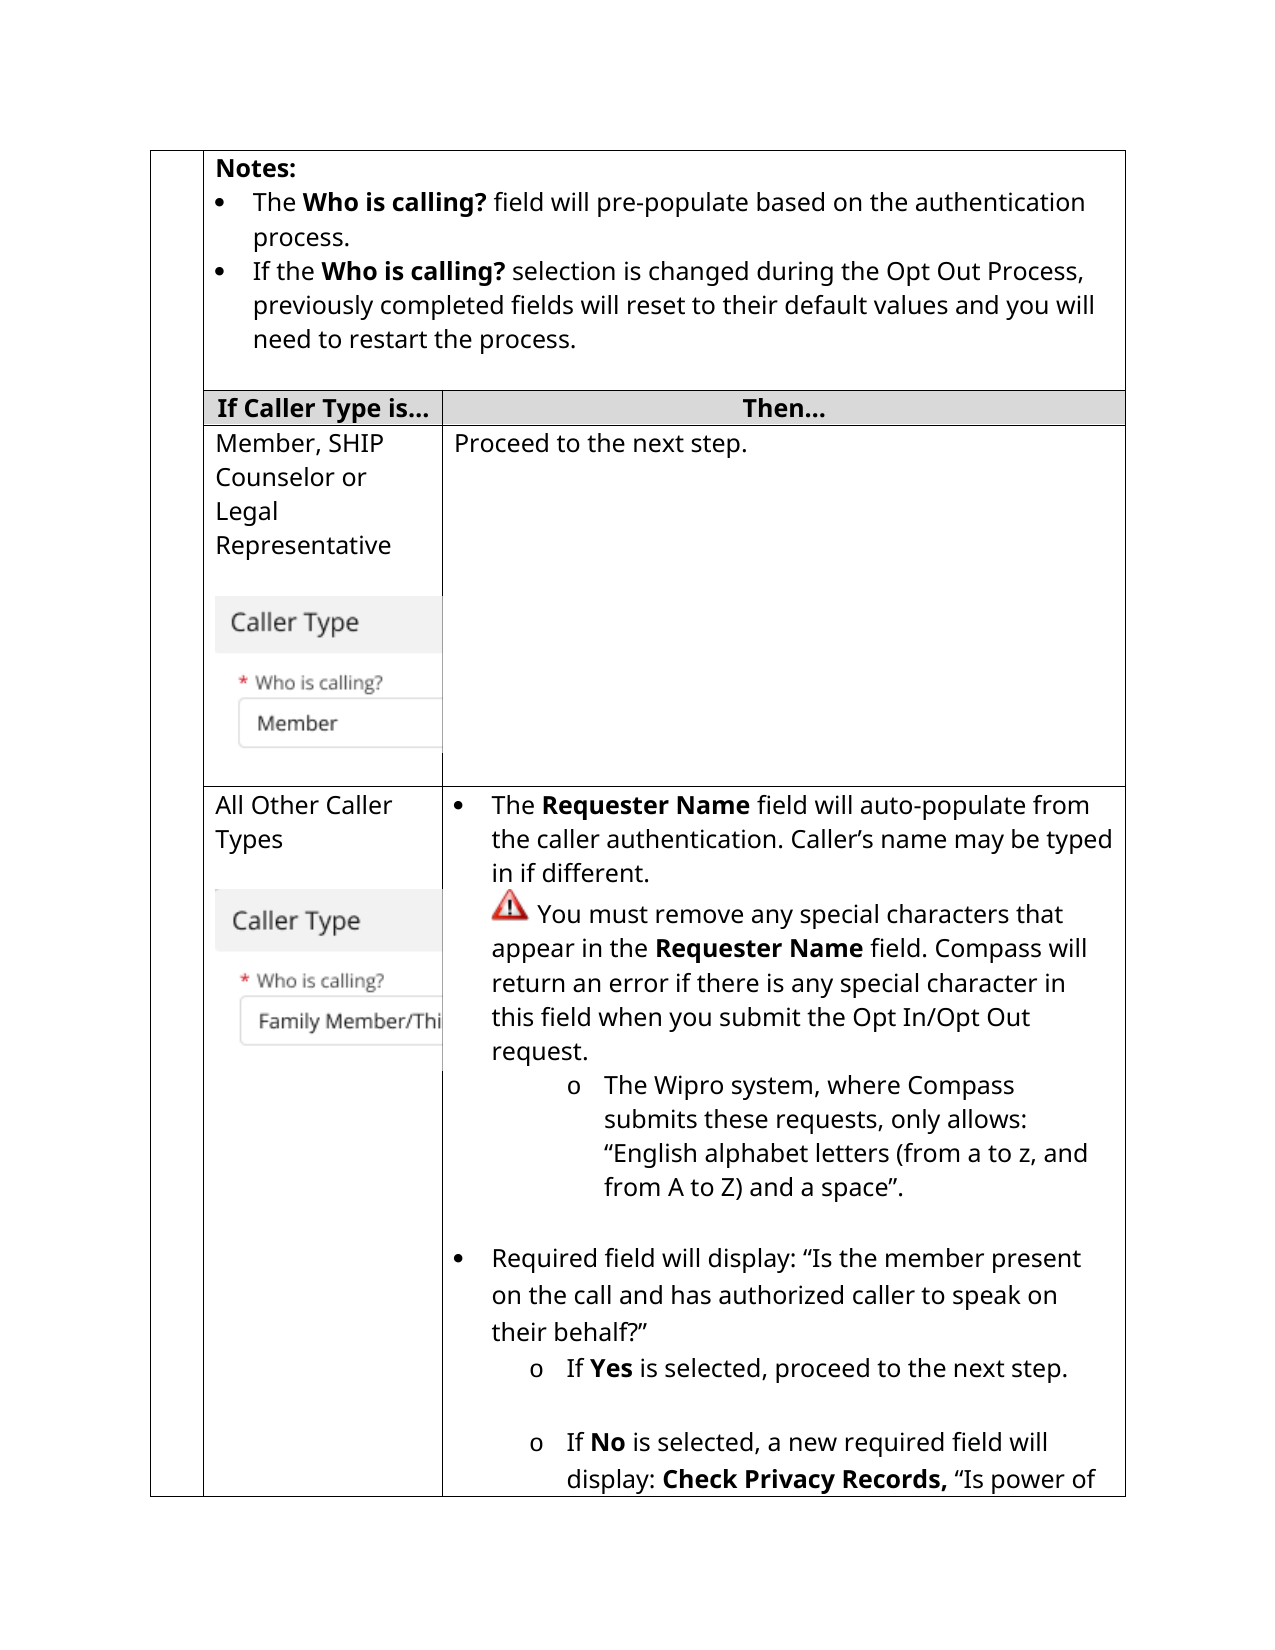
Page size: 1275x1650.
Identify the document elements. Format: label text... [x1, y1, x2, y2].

table_cell If Caller Type is… [204, 391, 442, 424]
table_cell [204, 787, 442, 1496]
picture [215, 889, 443, 1071]
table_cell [204, 151, 1125, 389]
picture [491, 889, 531, 924]
table_cell 4 [151, 151, 203, 1496]
table_cell Proceed to the next step. [443, 426, 1125, 786]
table_cell Then… [443, 391, 1125, 424]
table_cell Member, SHIP Counselor or Legal Representative [204, 426, 442, 786]
picture [215, 596, 443, 753]
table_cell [443, 787, 1125, 1496]
